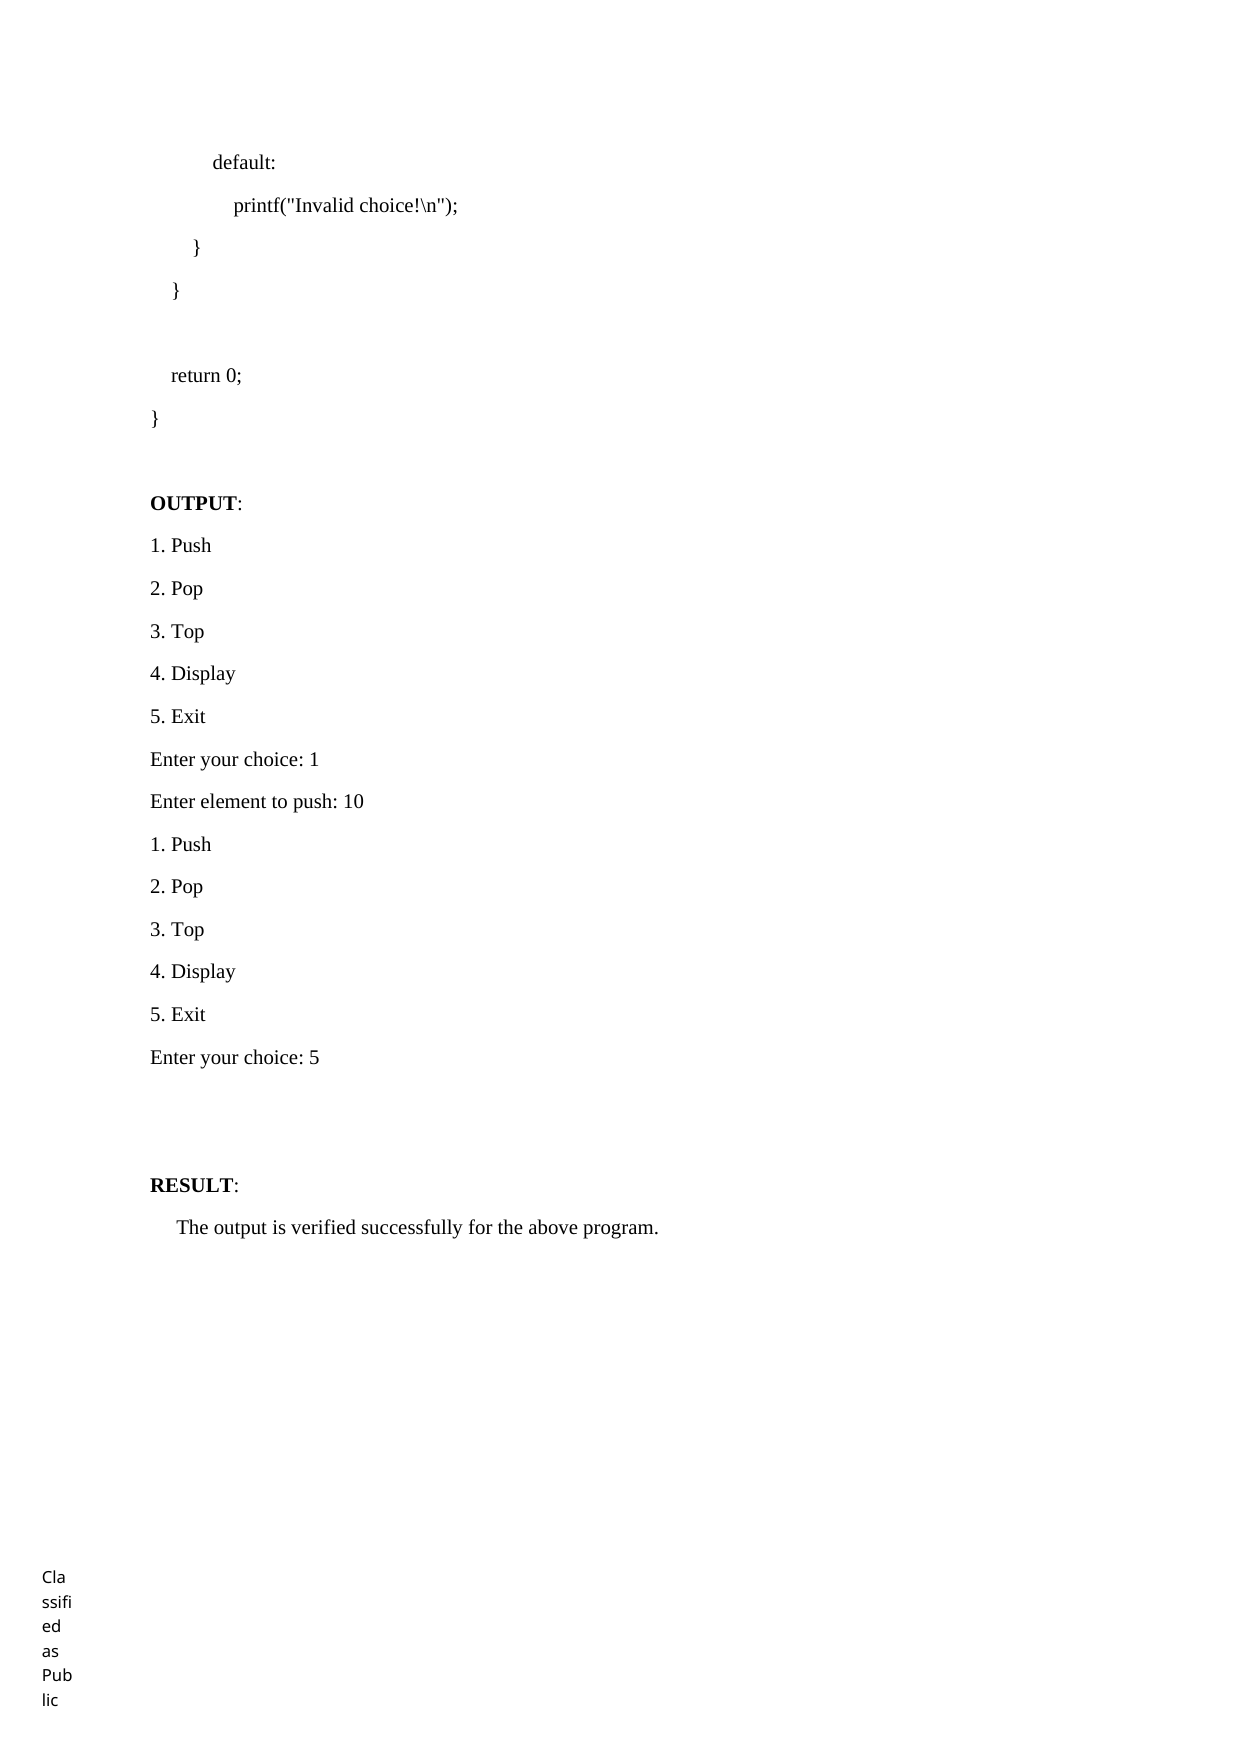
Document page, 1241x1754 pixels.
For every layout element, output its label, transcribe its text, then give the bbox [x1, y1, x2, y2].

text OUTPUT: [150, 491, 1090, 515]
text printf("Invalid choice!\n"); [150, 193, 1090, 217]
text 4. Display [150, 959, 1090, 983]
text } [150, 278, 1090, 302]
text Enter element to push: 10 [150, 789, 1090, 813]
text 1. Push [150, 832, 1090, 856]
text 2. Pop [150, 576, 1090, 600]
text 1. Push [150, 533, 1090, 557]
text Enter your choice: 5 [150, 1045, 1090, 1069]
text 2. Pop [150, 874, 1090, 898]
text 3. Top [150, 619, 1090, 643]
text 5. Exit [150, 704, 1090, 728]
text } [150, 235, 1090, 259]
text The output is verified successfully for the above program. [150, 1215, 1090, 1239]
text } [150, 406, 1090, 430]
text 4. Display [150, 661, 1090, 685]
text 3. Top [150, 917, 1090, 941]
text Enter your choice: 1 [150, 746, 1090, 771]
text RESULT: [150, 1172, 1090, 1197]
text return 0; [150, 363, 1090, 387]
text default: [150, 150, 1090, 174]
text 5. Exit [150, 1002, 1090, 1026]
